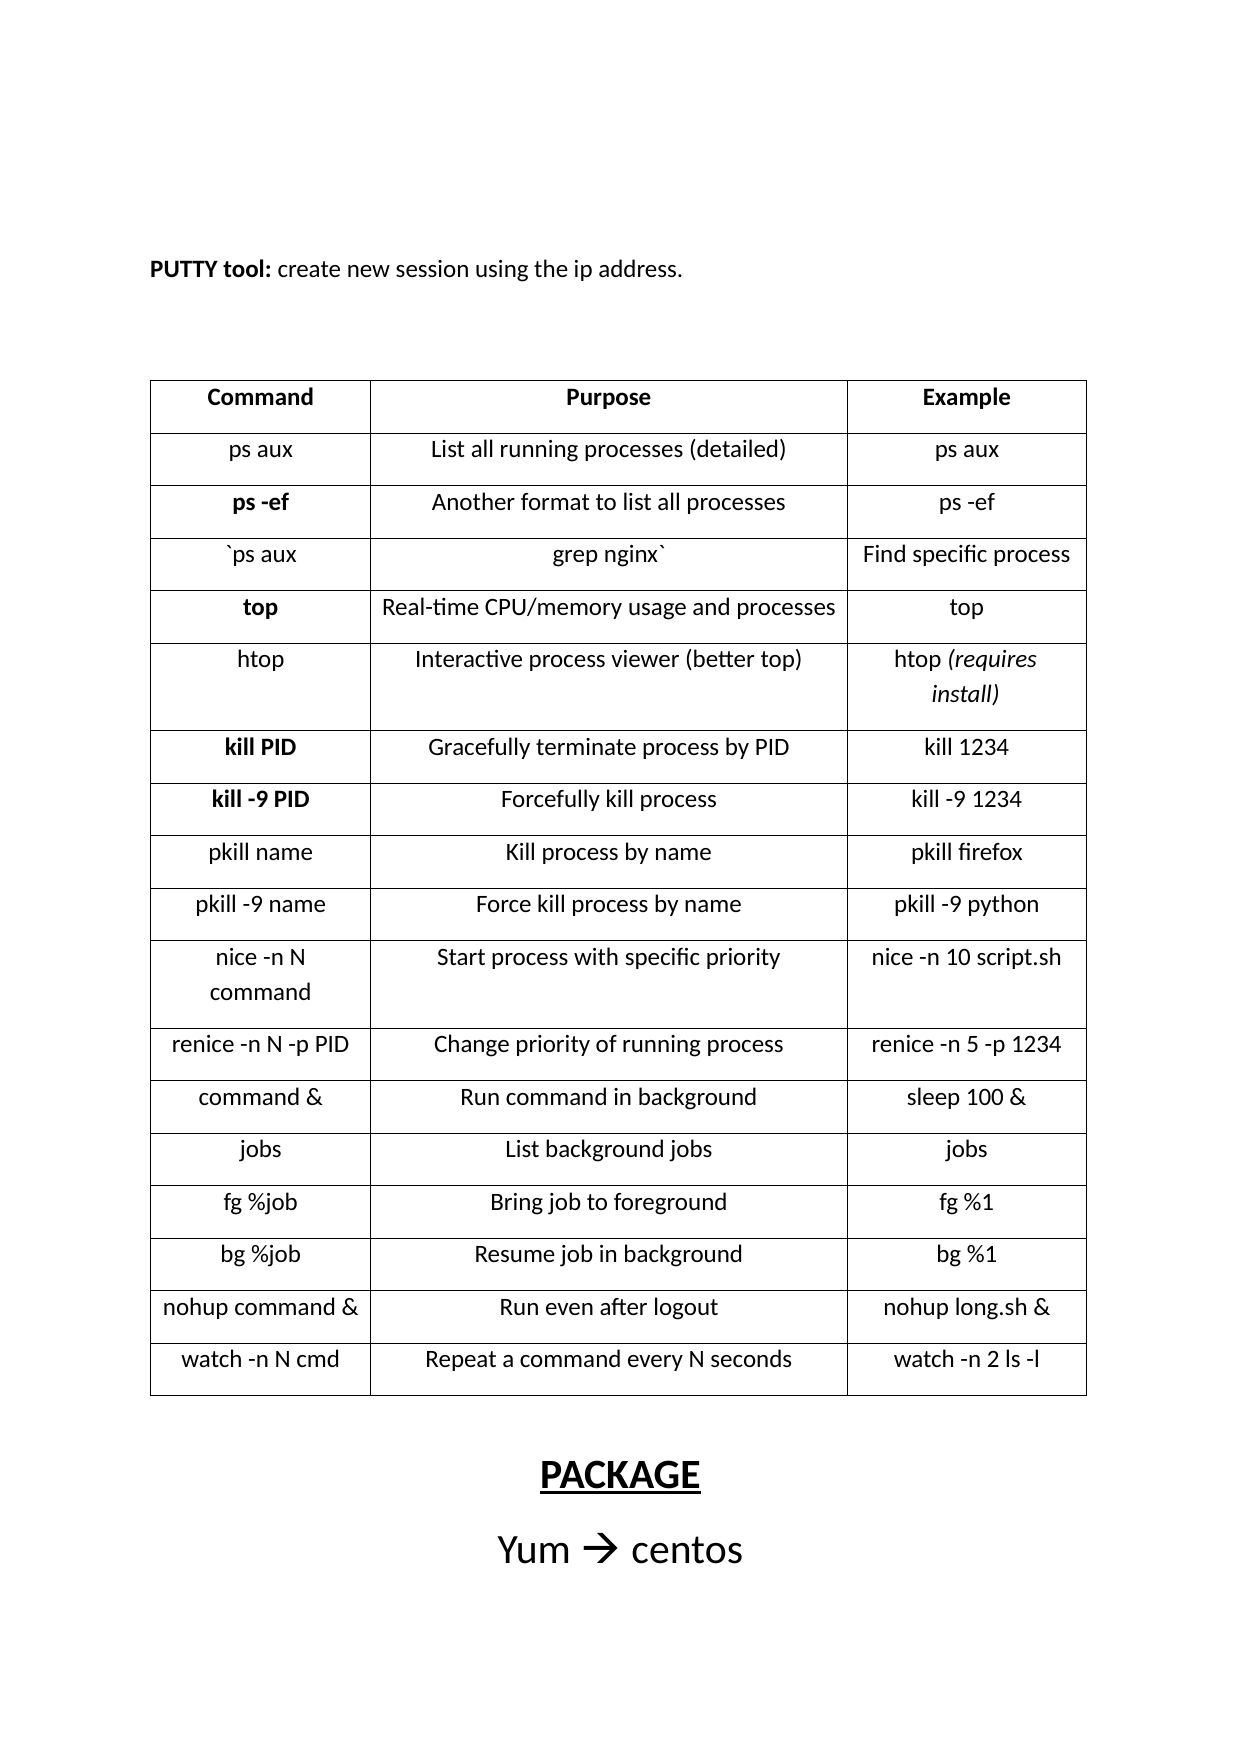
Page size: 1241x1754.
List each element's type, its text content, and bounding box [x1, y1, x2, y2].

table_cell fg %job [151, 1186, 370, 1238]
table_header Command [151, 381, 370, 433]
table_cell Another format to list all processes [371, 486, 847, 538]
table_cell ps aux [848, 434, 1086, 485]
table_cell nice -n 10 script.sh [848, 941, 1086, 1028]
text Yum centos [150, 1523, 1090, 1574]
table_cell watch -n N cmd [151, 1344, 370, 1395]
table_cell watch -n 2 ls -l [848, 1344, 1086, 1395]
table_cell ps -ef [151, 486, 370, 538]
table_cell Gracefully terminate process by PID [371, 731, 847, 783]
table_cell kill 1234 [848, 731, 1086, 783]
table_cell nohup long.sh & [848, 1291, 1086, 1343]
table_cell jobs [848, 1134, 1086, 1185]
table_cell Interactive process viewer (better top) [371, 644, 847, 730]
table_cell Run even after logout [371, 1291, 847, 1343]
table_cell Kill process by name [371, 836, 847, 888]
table_cell Repeat a command every N seconds [371, 1344, 847, 1395]
table_cell Run command in background [371, 1081, 847, 1133]
table_cell grep nginx` [371, 539, 847, 590]
table_cell top [848, 591, 1086, 643]
table_cell kill PID [151, 731, 370, 783]
table_cell List all running processes (detailed) [371, 434, 847, 485]
table_cell command & [151, 1081, 370, 1133]
table_cell Resume job in background [371, 1239, 847, 1290]
table_cell renice -n 5 -p 1234 [848, 1029, 1086, 1080]
text PUTTY tool: create new session using the ip address. [150, 253, 1090, 284]
table_cell ps -ef [848, 486, 1086, 538]
table_cell jobs [151, 1134, 370, 1185]
table_cell pkill firefox [848, 836, 1086, 888]
table_cell Find specific process [848, 539, 1086, 590]
table_cell bg %1 [848, 1239, 1086, 1290]
table_cell Bring job to foreground [371, 1186, 847, 1238]
table_cell fg %1 [848, 1186, 1086, 1238]
table_cell htop [151, 644, 370, 730]
table_cell ps aux [151, 434, 370, 485]
table_cell top [151, 591, 370, 643]
table_cell bg %job [151, 1239, 370, 1290]
table_cell Forcefully kill process [371, 784, 847, 835]
table_cell kill -9 PID [151, 784, 370, 835]
table_cell pkill name [151, 836, 370, 888]
table_cell Real-time CPU/memory usage and processes [371, 591, 847, 643]
text PACKAGE [150, 1448, 1090, 1499]
table_cell Change priority of running process [371, 1029, 847, 1080]
table_cell renice -n N -p PID [151, 1029, 370, 1080]
table_cell nohup command & [151, 1291, 370, 1343]
table_cell pkill -9 python [848, 889, 1086, 940]
table_cell `ps aux [151, 539, 370, 590]
table_cell sleep 100 & [848, 1081, 1086, 1133]
table_cell List background jobs [371, 1134, 847, 1185]
table_header Purpose [371, 381, 847, 433]
table_cell Force kill process by name [371, 889, 847, 940]
table_cell nice -n N command [151, 941, 370, 1028]
table_cell htop (requires install) [848, 644, 1086, 730]
table_cell Start process with specific priority [371, 941, 847, 1028]
table_header Example [848, 381, 1086, 433]
table_cell kill -9 1234 [848, 784, 1086, 835]
table_cell pkill -9 name [151, 889, 370, 940]
